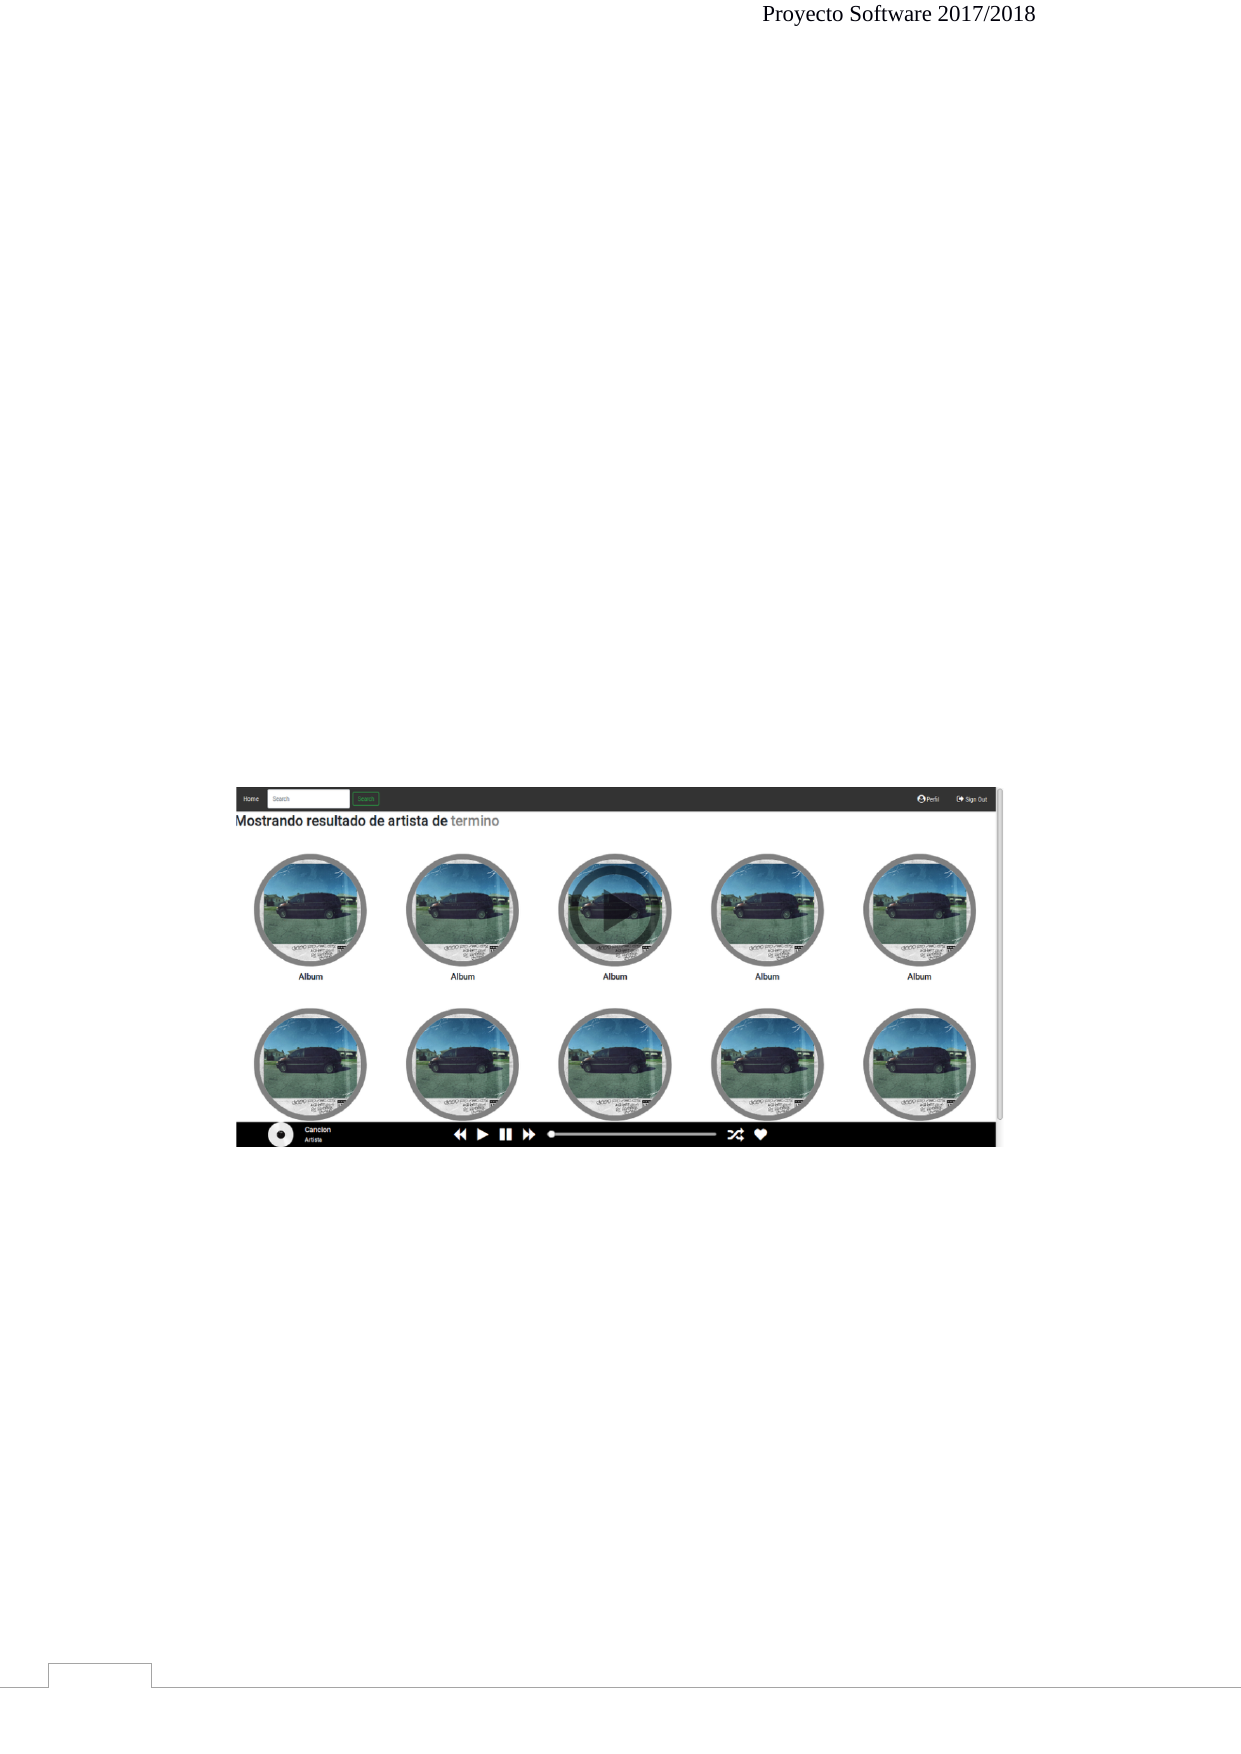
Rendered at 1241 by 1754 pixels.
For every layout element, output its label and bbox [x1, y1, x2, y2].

picture [236, 787, 1004, 1147]
